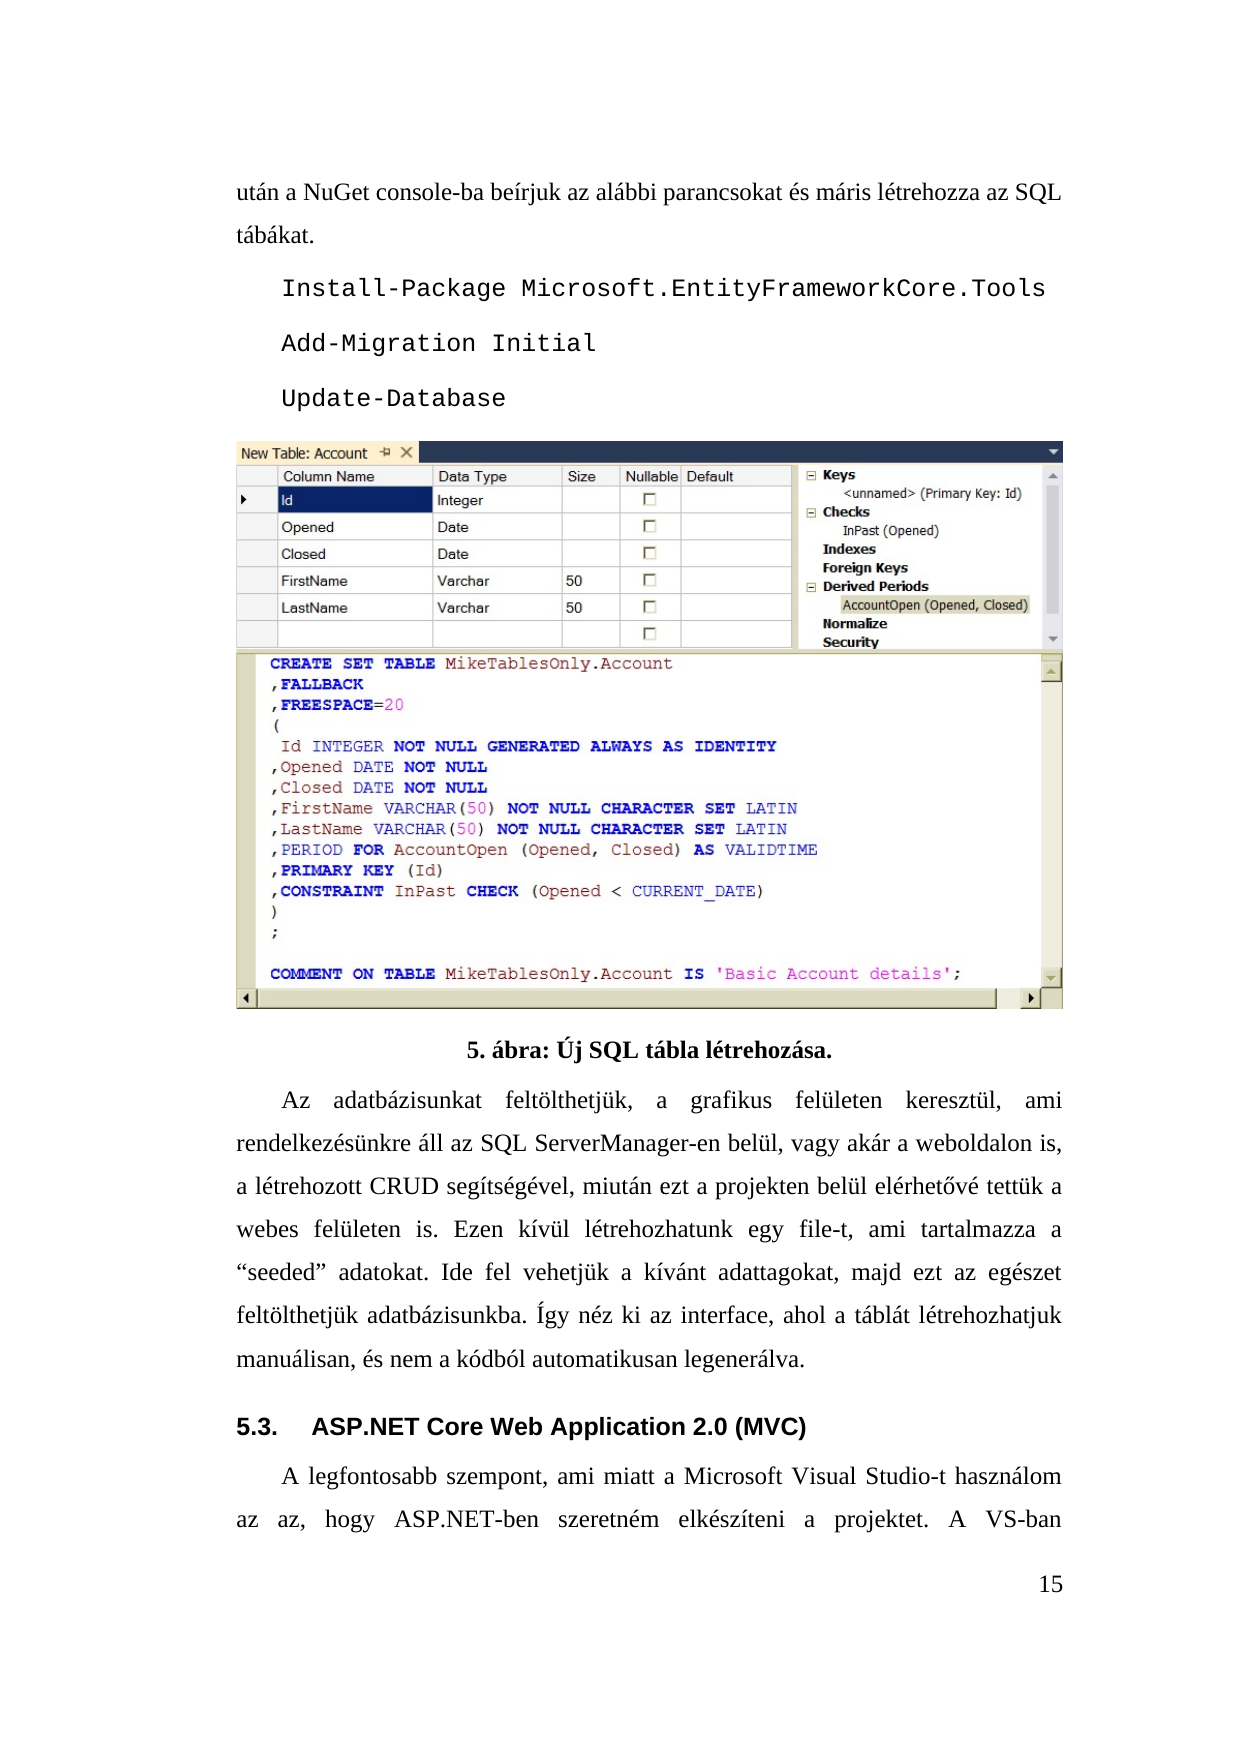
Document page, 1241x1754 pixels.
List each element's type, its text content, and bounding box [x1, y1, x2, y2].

text 5. ábra: Új SQL tábla létrehozása. [236, 1035, 1063, 1064]
subtitle ASP.NET Core Web Application 2.0 (MVC) [236, 1412, 1063, 1441]
picture [236, 441, 1063, 1009]
text Install-Package Microsoft.EntityFrameworkCore.Tools [236, 276, 1063, 304]
text Add-Migration Initial [236, 331, 1063, 359]
text Update-Database [236, 386, 1063, 414]
